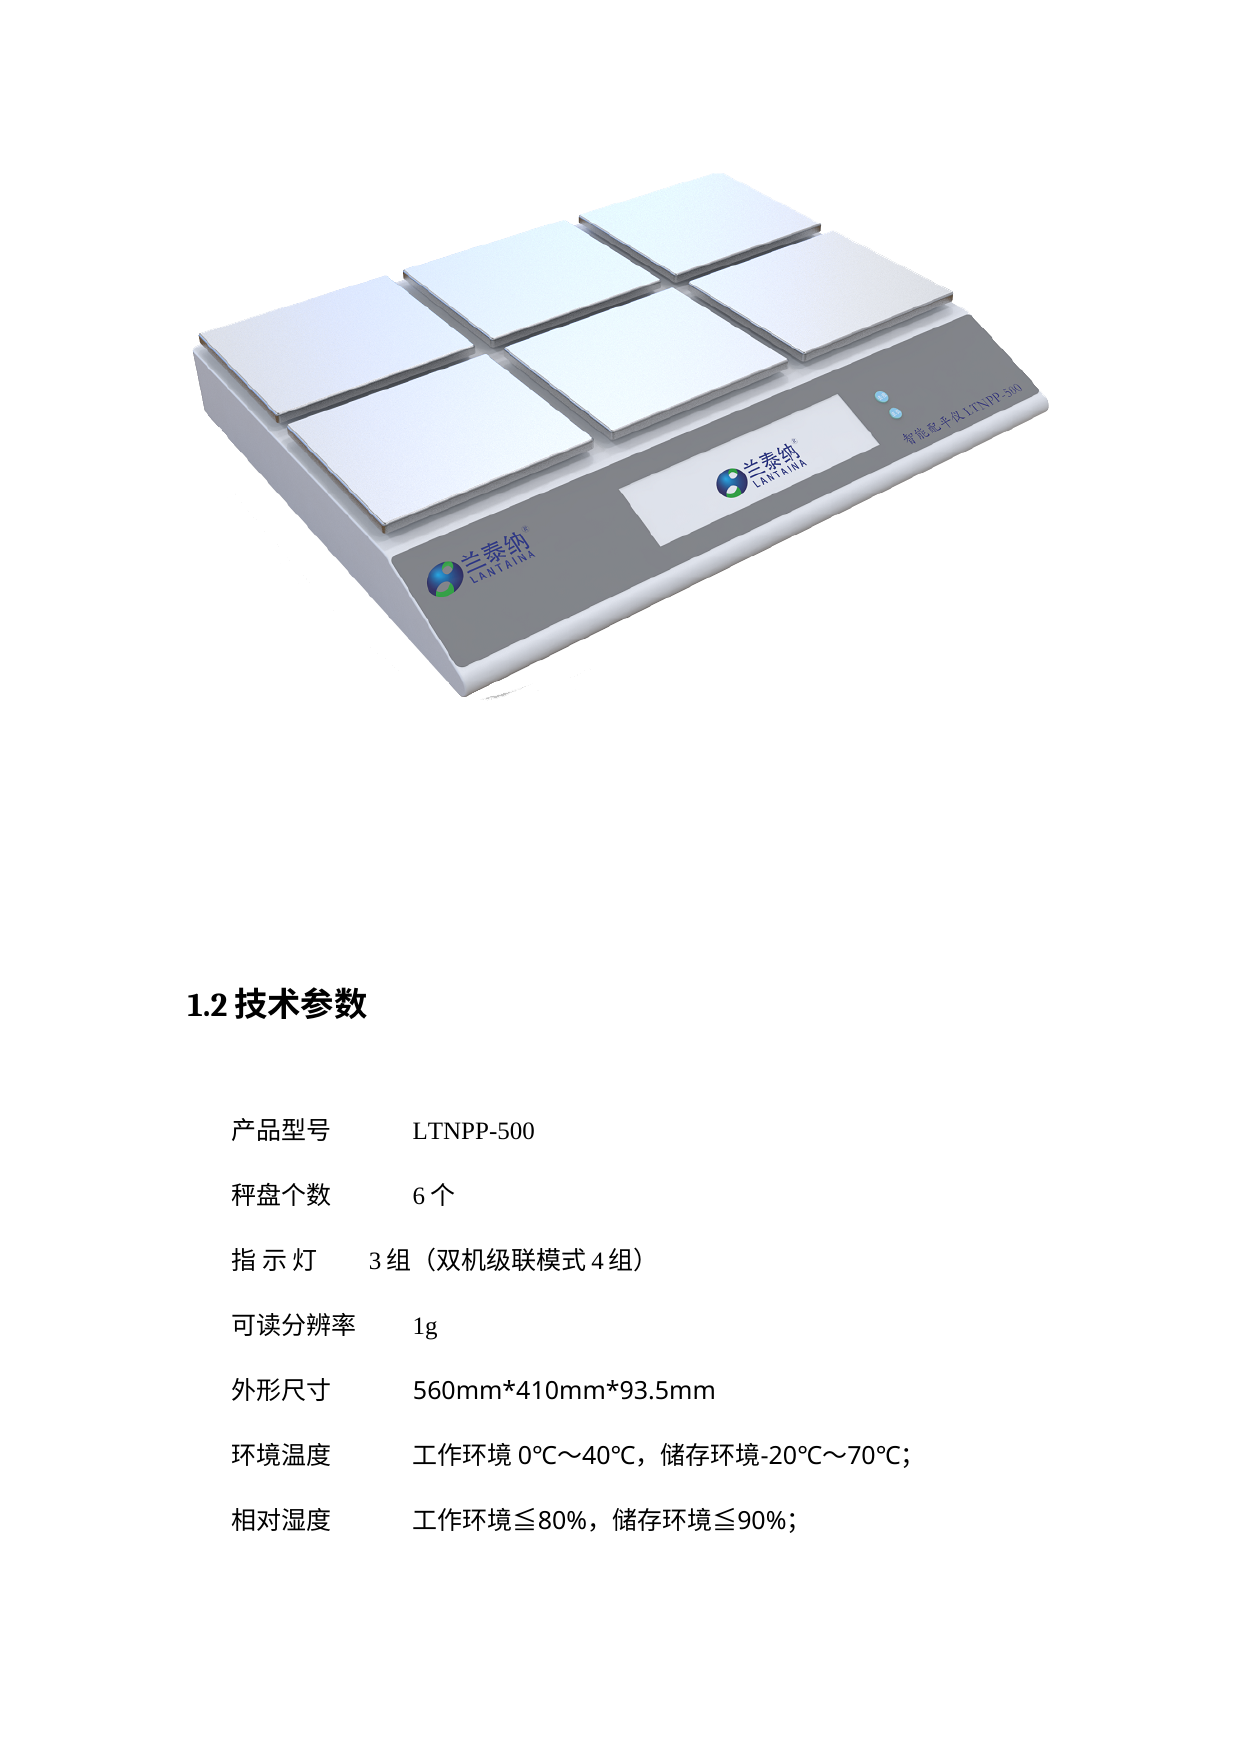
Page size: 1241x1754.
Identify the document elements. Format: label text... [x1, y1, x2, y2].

text 指 示 灯 3组（双机级联模式4组） [187, 1226, 1053, 1291]
text 相对湿度 工作环境≦80%，储存环境≦90%； [187, 1486, 1053, 1551]
text 产品型号 LTNPP-500 [187, 1096, 1053, 1161]
text 秤盘个数 6个 [187, 1161, 1053, 1226]
text 环境温度 工作环境0℃～40℃，储存环境-20℃～70℃； [187, 1421, 1053, 1486]
picture [187, 162, 1053, 702]
subtitle 1.2技术参数 [187, 969, 1053, 1034]
text 外形尺寸 560mm*410mm*93.5mm [187, 1356, 1053, 1421]
text 可读分辨率 1g [187, 1291, 1053, 1356]
